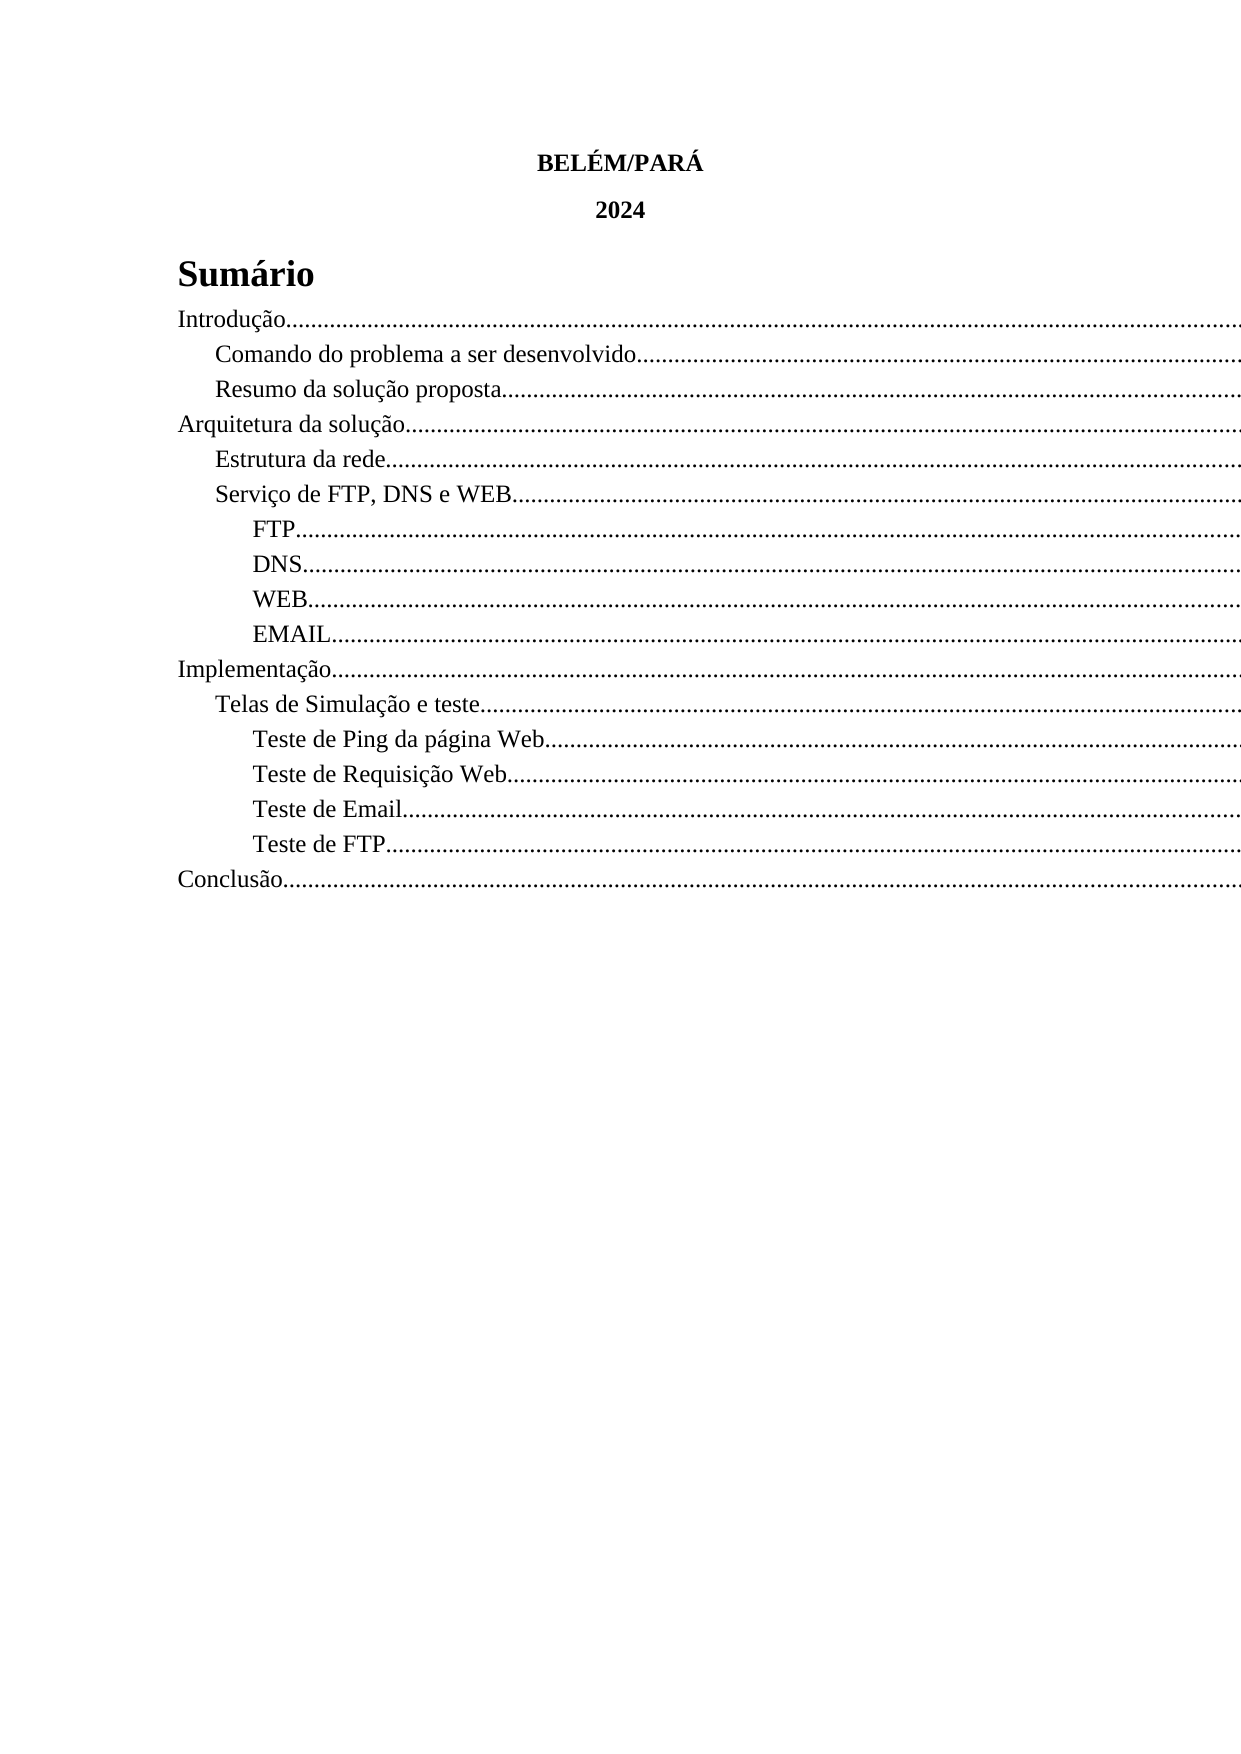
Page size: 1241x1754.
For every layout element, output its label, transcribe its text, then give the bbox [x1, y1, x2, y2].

text Sumário [177, 251, 1063, 294]
text BELÉM/PARÁ [177, 148, 1063, 176]
text 2024 [177, 195, 1063, 224]
